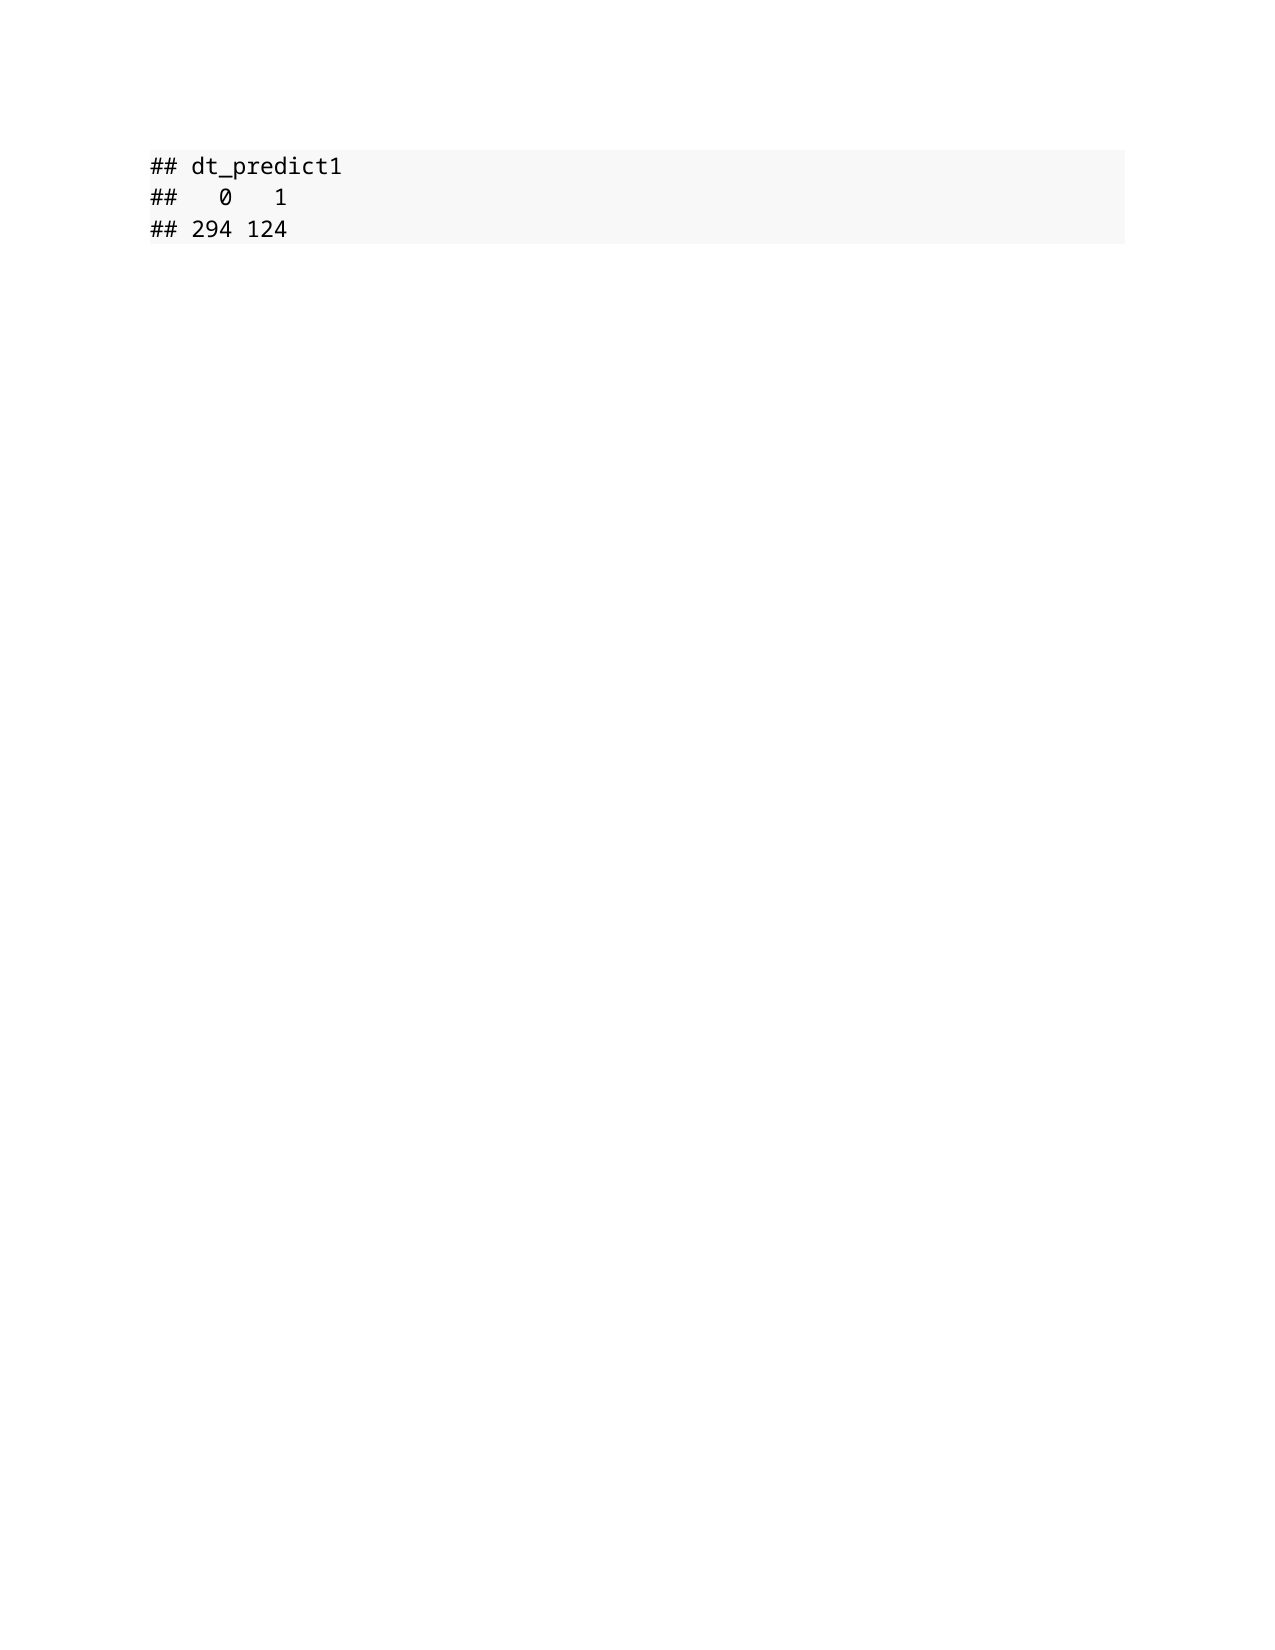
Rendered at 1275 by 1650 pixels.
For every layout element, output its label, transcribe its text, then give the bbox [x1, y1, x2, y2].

text ## dt_predict1 ## 0 1 ## 294 124 [150, 150, 1125, 244]
